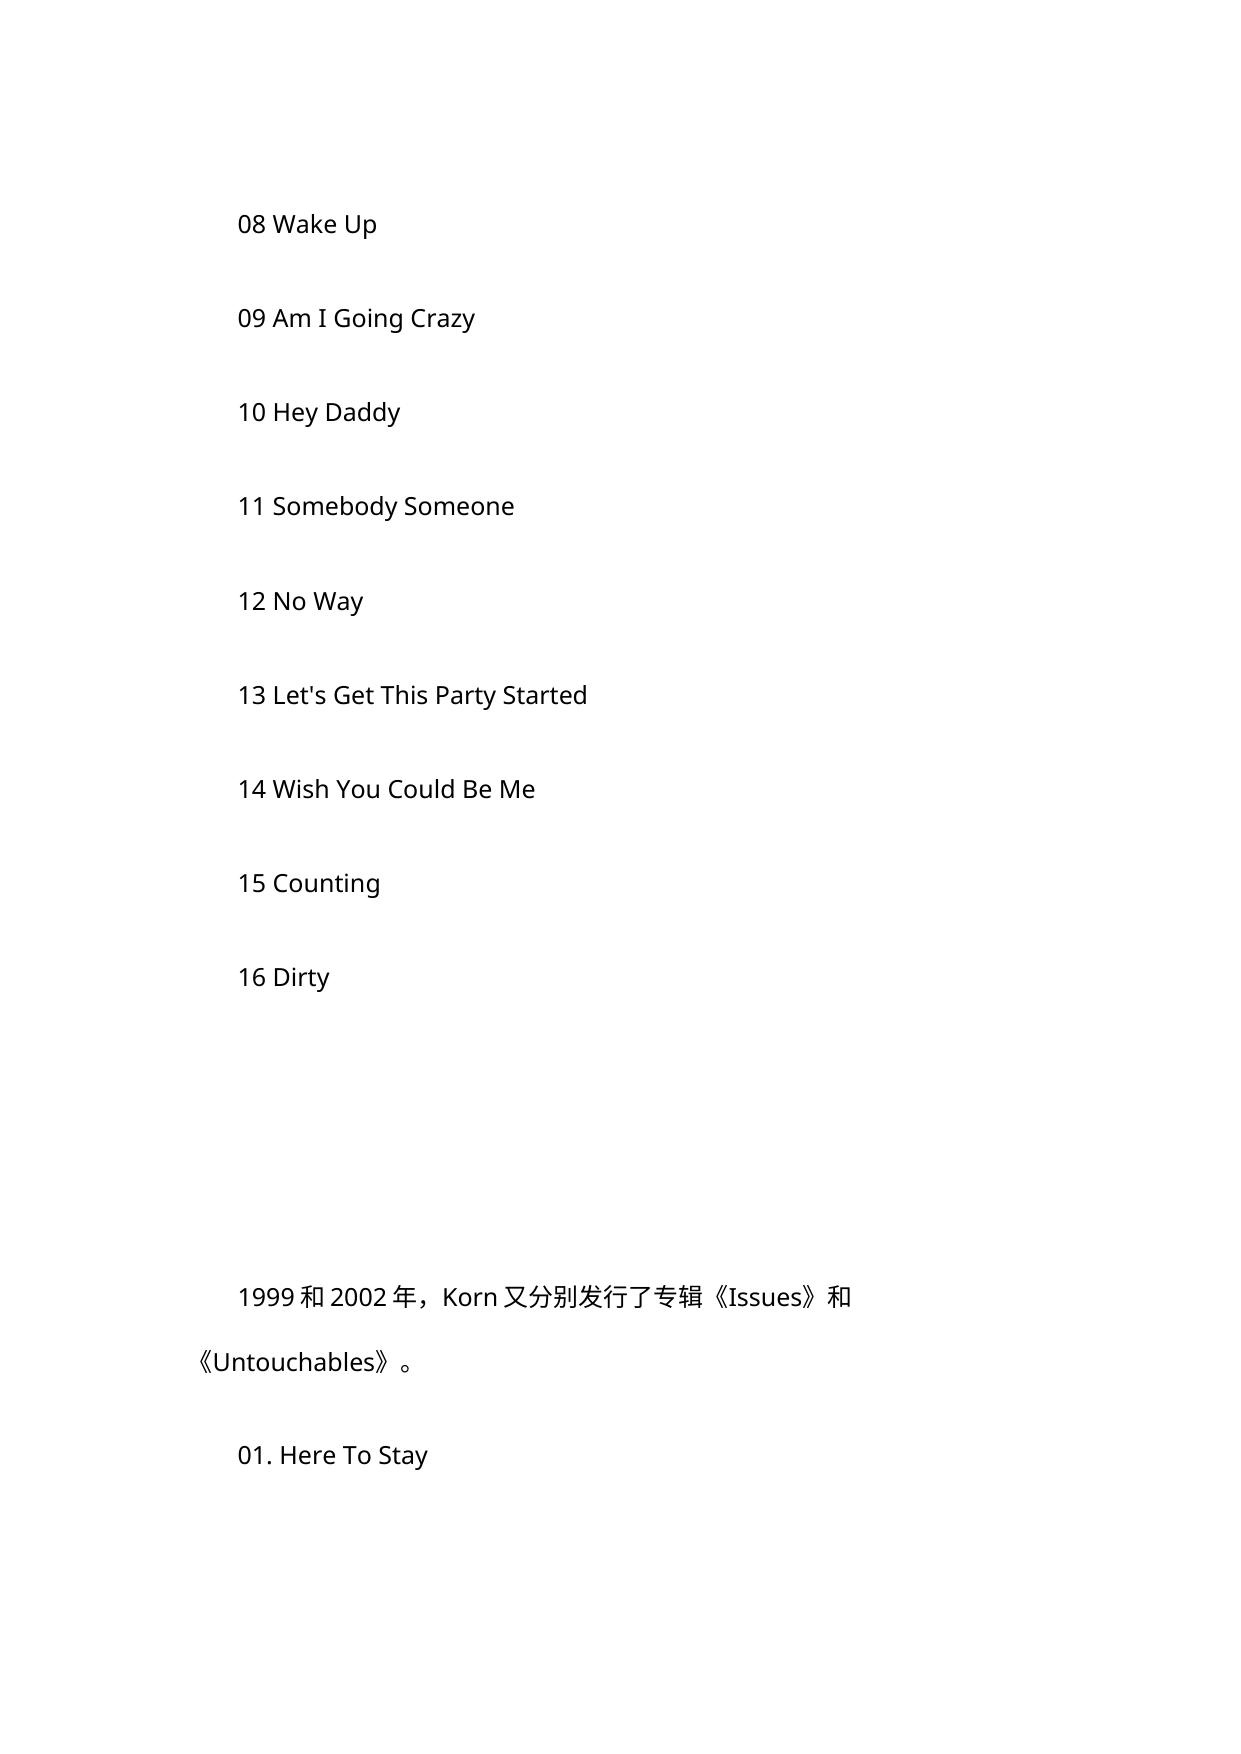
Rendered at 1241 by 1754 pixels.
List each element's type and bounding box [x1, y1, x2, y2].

table_header [188, 162, 1053, 1516]
